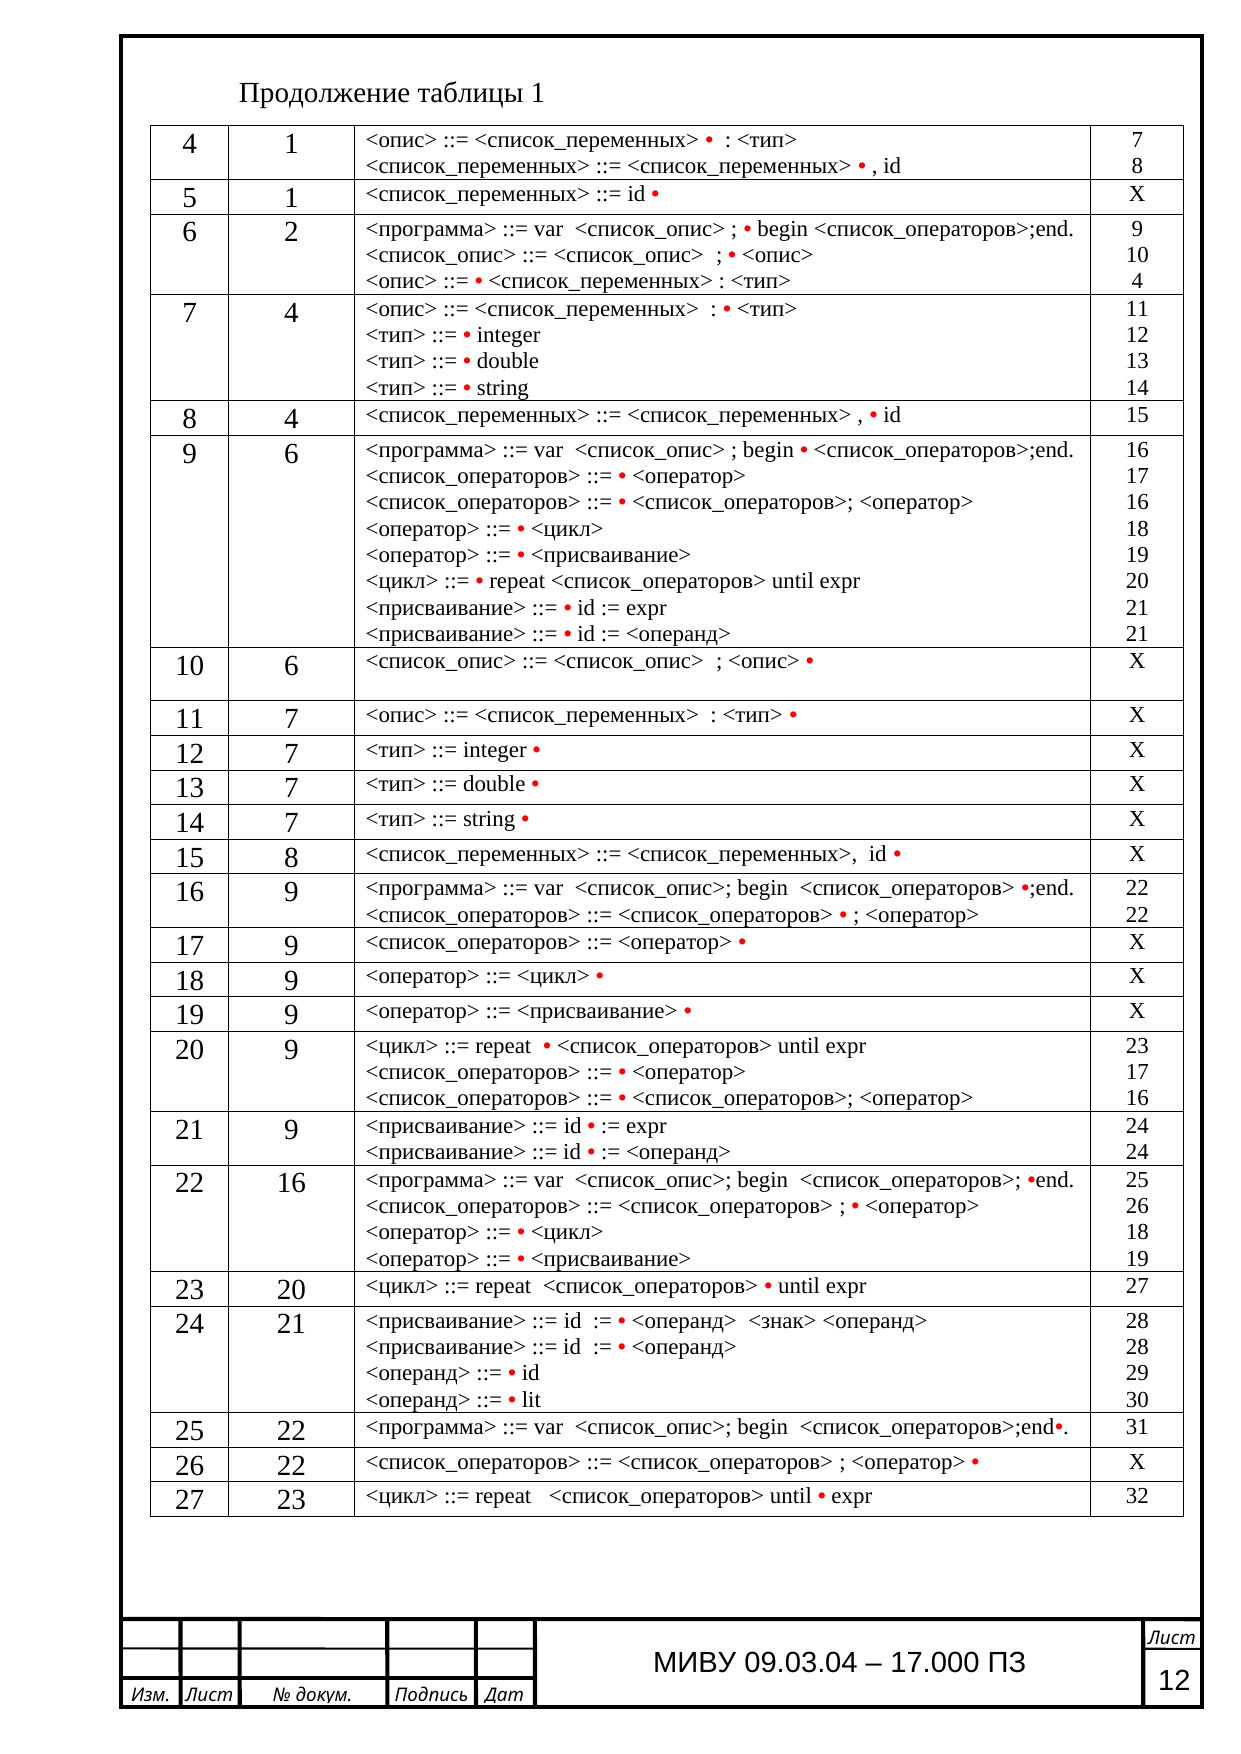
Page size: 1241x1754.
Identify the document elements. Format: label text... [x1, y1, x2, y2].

table_cell 14 [151, 805, 228, 839]
table_cell 21 [151, 1112, 228, 1164]
table_cell 1 [229, 180, 354, 213]
table_cell <опис> ::= <список_переменных> : <тип> • [355, 701, 1090, 735]
table_cell <присваивание> ::= id := • <операнд> <знак> <операнд> <присваивание> ::= id := • <операнд> <операнд> ::= • id <операнд> ::= • lit [355, 1307, 1090, 1412]
table_cell <присваивание> ::= id • := expr <присваивание> ::= id • := <операнд> [595, 1112, 1090, 1164]
table_header 1 [229, 126, 354, 179]
table_cell <оператор> ::= <цикл> • [355, 963, 1090, 996]
table_cell <программа> ::= var <список_опис> ; • begin <список_операторов>;end. <список_опис> ::= <список_опис> ; • <опис> <опис> ::= • <список_переменных> : <тип> [355, 215, 1090, 294]
table_cell <присваивание> ::= id • := expr <присваивание> ::= id • := <операнд> [355, 1112, 587, 1164]
table_header 7 8 [1091, 126, 1183, 179]
table_cell <список_переменных> ::= <список_переменных> , • id [355, 401, 1090, 435]
table_cell 6 [229, 436, 354, 647]
table_cell 9 [151, 436, 228, 647]
table_cell Х [1091, 840, 1183, 873]
table_cell 12 [151, 736, 228, 769]
table_cell 31 [1091, 1413, 1183, 1447]
table_cell 26 [151, 1448, 228, 1481]
table_cell Х [1091, 997, 1183, 1031]
table_cell 15 [1091, 401, 1183, 435]
table_cell 28 28 29 30 [1091, 1307, 1183, 1412]
table_cell 16 [229, 1166, 354, 1271]
table_cell <программа> ::= var <список_опис>; begin <список_операторов>; •end. <список_операторов> ::= <список_операторов> ; • <оператор> <оператор> ::= • <цикл> <оператор> ::= • <присваивание> [355, 1166, 1090, 1271]
text Продолжение таблицы 1 [150, 75, 1133, 108]
table_cell <программа> ::= var <список_опис>; begin <список_операторов> •;end. <список_операторов> ::= <список_операторов> • ; <оператор> [355, 874, 1090, 927]
table_cell <список_операторов> ::= <оператор> • [355, 928, 1090, 962]
table_cell 15 [151, 840, 228, 873]
table_cell 9 [229, 1112, 354, 1164]
table_cell 9 [229, 1032, 354, 1111]
table_cell <список_опис> ::= <список_опис> ; <опис> • [355, 648, 1090, 700]
table_cell 6 [229, 648, 354, 700]
table_cell 20 [229, 1272, 354, 1306]
table_cell 22 22 [1091, 874, 1183, 927]
table_cell 21 [229, 1307, 354, 1412]
table_cell 25 [151, 1413, 228, 1447]
table_cell 23 [229, 1482, 354, 1516]
table_cell <цикл> ::= repeat <список_операторов> until • expr [355, 1482, 1090, 1516]
table_cell <опис> ::= <список_переменных> : • <тип> <тип> ::= • integer <тип> ::= • double <тип> ::= • string [355, 295, 1090, 400]
table_cell 27 [151, 1482, 228, 1516]
table_cell 24 24 [1091, 1112, 1183, 1164]
table_cell <список_переменных> ::= id • [355, 180, 1090, 213]
table_cell Х [1091, 805, 1183, 839]
table_cell 17 [151, 928, 228, 962]
table_cell Х [1091, 771, 1183, 804]
table_cell 7 [229, 736, 354, 769]
table_cell 10 [151, 648, 228, 700]
table_cell 18 [151, 963, 228, 996]
table_cell <тип> ::= double • [355, 771, 1090, 804]
table_cell 23 [151, 1272, 228, 1306]
table_cell 6 [151, 215, 228, 294]
table_cell 2 [229, 215, 354, 294]
table_cell 9 [229, 928, 354, 962]
table_cell 25 26 18 19 [1091, 1166, 1183, 1271]
table_cell <тип> ::= string • [355, 805, 1090, 839]
table_cell 4 [229, 295, 354, 400]
table_cell <цикл> ::= repeat • <список_операторов> until expr <список_операторов> ::= • <оператор> <список_операторов> ::= • <список_операторов>; <оператор> [355, 1032, 1090, 1111]
table_cell 9 [229, 997, 354, 1031]
table_cell 11 [151, 701, 228, 735]
table_cell <цикл> ::= repeat <список_операторов> • until expr [355, 1272, 1090, 1306]
table_cell <список_операторов> ::= <список_операторов> ; <оператор> • [355, 1448, 1090, 1481]
table_cell Х [1091, 648, 1183, 700]
table_cell 7 [229, 805, 354, 839]
table_header <опис> ::= <список_переменных> • : <тип> <список_переменных> ::= <список_переменных> • , id [355, 126, 1090, 179]
table_cell 13 [151, 771, 228, 804]
table_cell 24 [151, 1307, 228, 1412]
table_header 4 [151, 126, 228, 179]
table_cell 8 [151, 401, 228, 435]
table_cell <программа> ::= var <список_опис>; begin <список_операторов>;end•. [355, 1413, 1090, 1447]
table_cell <тип> ::= integer • [355, 736, 1090, 769]
table_cell 8 [229, 840, 354, 873]
table_cell 9 [229, 963, 354, 996]
table_cell Х [1091, 701, 1183, 735]
table_cell Х [1091, 1448, 1183, 1481]
table_cell 4 [229, 401, 354, 435]
table_cell <программа> ::= var <список_опис> ; begin • <список_операторов>;end. <список_операторов> ::= • <оператор> <список_операторов> ::= • <список_операторов>; <оператор> <оператор> ::= • <цикл> <оператор> ::= • <присваивание> <цикл> ::= • repeat <список_операторов> until expr <присваивание> ::= • id := expr <присваивание> ::= • id := <операнд> [355, 436, 1090, 647]
table_cell 32 [1091, 1482, 1183, 1516]
table_cell Х [1091, 180, 1183, 213]
table_cell 7 [229, 771, 354, 804]
table_cell Х [1091, 736, 1183, 769]
table_cell 16 17 16 18 19 20 21 21 [1091, 436, 1183, 647]
table_cell <оператор> ::= <присваивание> • [355, 997, 1090, 1031]
table_cell 9 10 4 [1091, 215, 1183, 294]
table_cell Х [1091, 963, 1183, 996]
table_cell 27 [1091, 1272, 1183, 1306]
table_cell 20 [151, 1032, 228, 1111]
table_cell 19 [151, 997, 228, 1031]
table_cell 9 [229, 874, 354, 927]
table_cell 22 [229, 1413, 354, 1447]
table_cell 7 [151, 295, 228, 400]
table_cell 22 [151, 1166, 228, 1271]
table_cell 5 [151, 180, 228, 213]
table_cell 11 12 13 14 [1091, 295, 1183, 400]
table_cell 16 [151, 874, 228, 927]
table_cell 7 [229, 701, 354, 735]
table_cell 22 [229, 1448, 354, 1481]
table_cell <список_переменных> ::= <список_переменных>, id • [355, 840, 1090, 873]
table_cell Х [1091, 928, 1183, 962]
table_cell 23 17 16 [1091, 1032, 1183, 1111]
